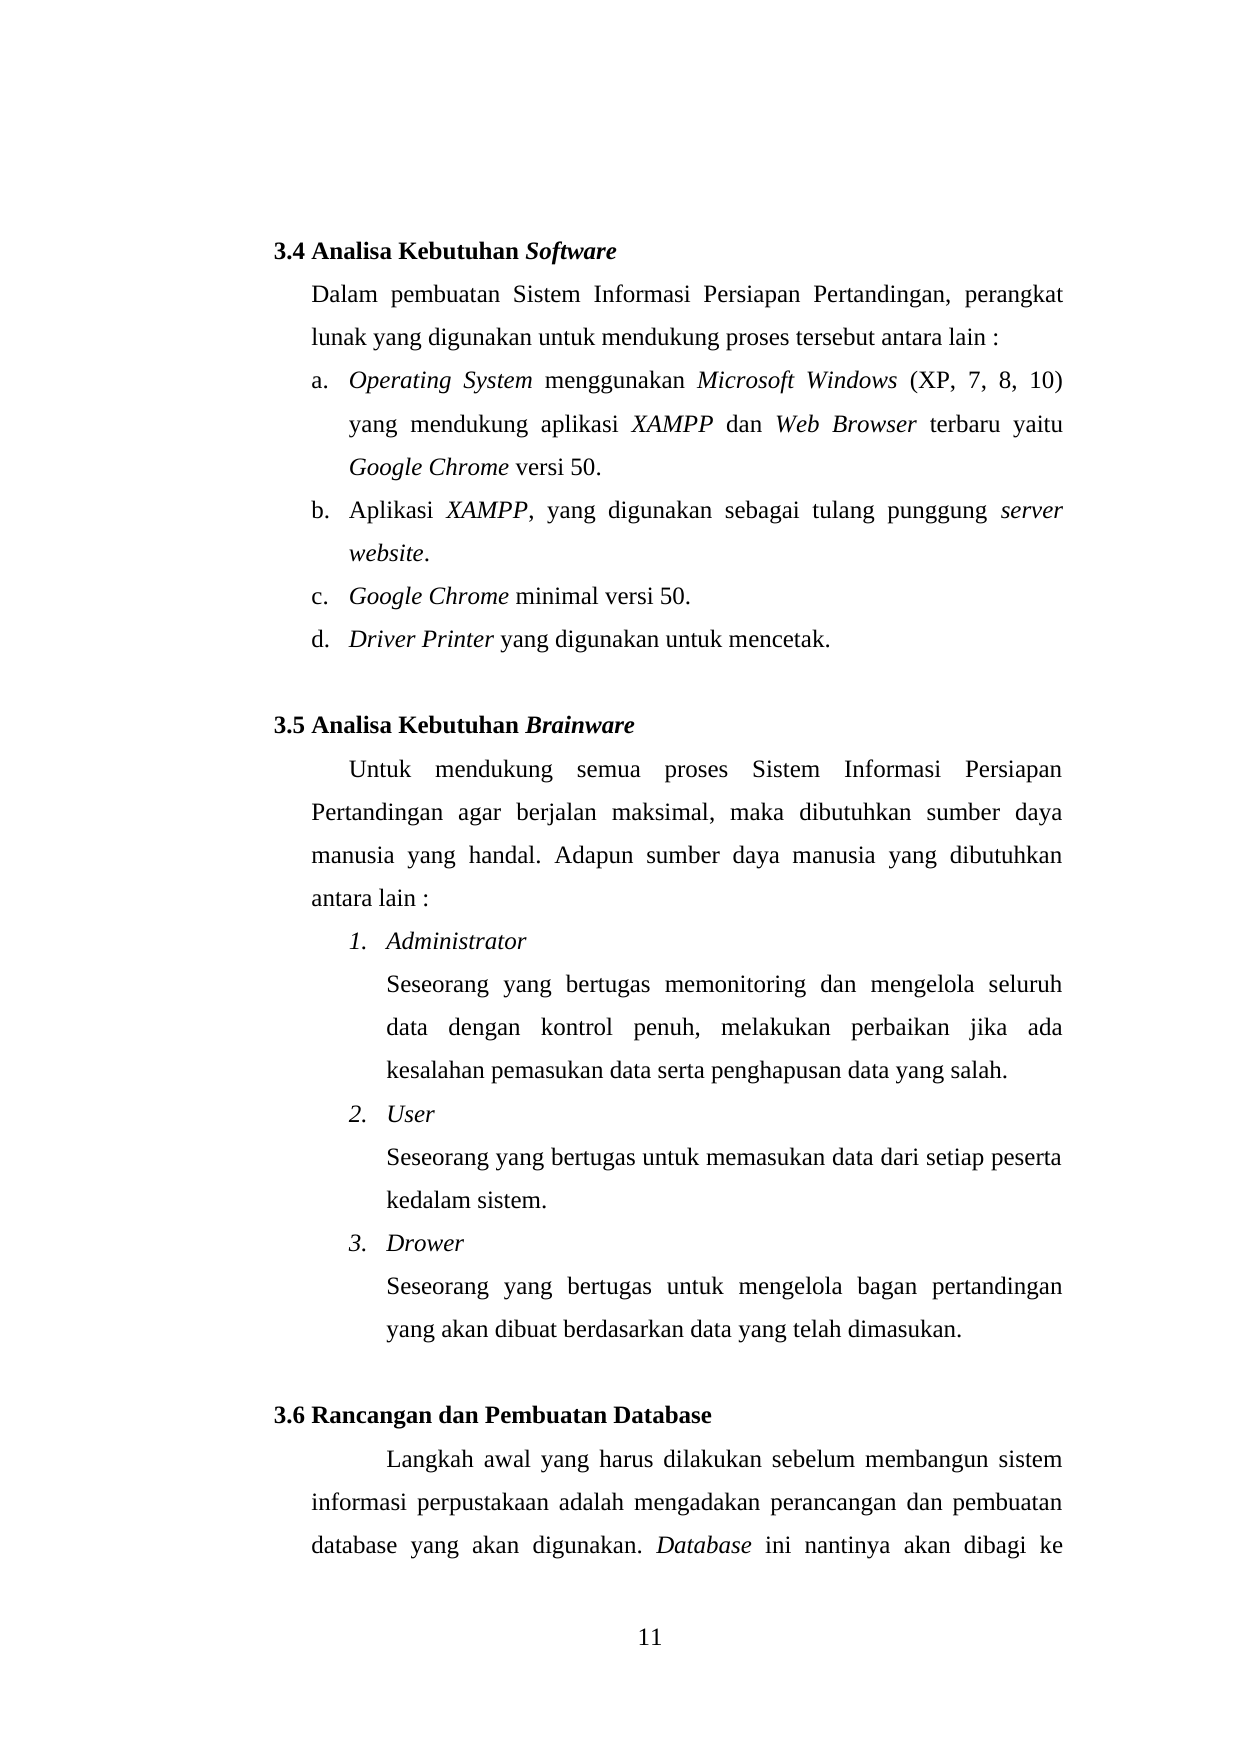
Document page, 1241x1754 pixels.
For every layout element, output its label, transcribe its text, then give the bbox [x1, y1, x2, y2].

list Drower [349, 1228, 1063, 1257]
list Google Chrome minimal versi 50. [311, 581, 1063, 610]
list User [349, 1099, 1063, 1127]
list Seseorang yang bertugas untuk mengelola bagan pertandingan yang akan dibuat berdasarkan data yang telah dimasukan. [386, 1271, 1063, 1343]
list Untuk mendukung semua proses Sistem Informasi Persiapan Pertandingan agar berjalan maksimal, maka dibutuhkan sumber daya manusia yang handal. Adapun sumber daya manusia yang dibutuhkan antara lain : [311, 754, 1063, 912]
list Seseorang yang bertugas untuk memasukan data dari setiap peserta kedalam sistem. [386, 1142, 1063, 1214]
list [311, 1444, 1063, 1559]
list Seseorang yang bertugas memonitoring dan mengelola seluruh data dengan kontrol penuh, melakukan perbaikan jika ada kesalahan pemasukan data serta penghapusan data yang salah. [386, 969, 1063, 1084]
list Analisa Kebutuhan Brainware [274, 711, 1063, 739]
list Aplikasi XAMPP, yang digunakan sebagai tulang punggung server website. [311, 495, 1063, 567]
list Driver Printer yang digunakan untuk mencetak. [311, 624, 1063, 653]
list Dalam pembuatan Sistem Informasi Persiapan Pertandingan, perangkat lunak yang digunakan untuk mendukung proses tersebut antara lain : [311, 279, 1063, 351]
list Rancangan dan Pembuatan Database [274, 1401, 1063, 1429]
list Operating System menggunakan Microsoft Windows (XP, 7, 8, 10) yang mendukung aplikasi XAMPP dan Web Browser terbaru yaitu Google Chrome versi 50. [311, 366, 1063, 481]
list Analisa Kebutuhan Software [274, 236, 1063, 265]
list Administrator [349, 926, 1063, 955]
